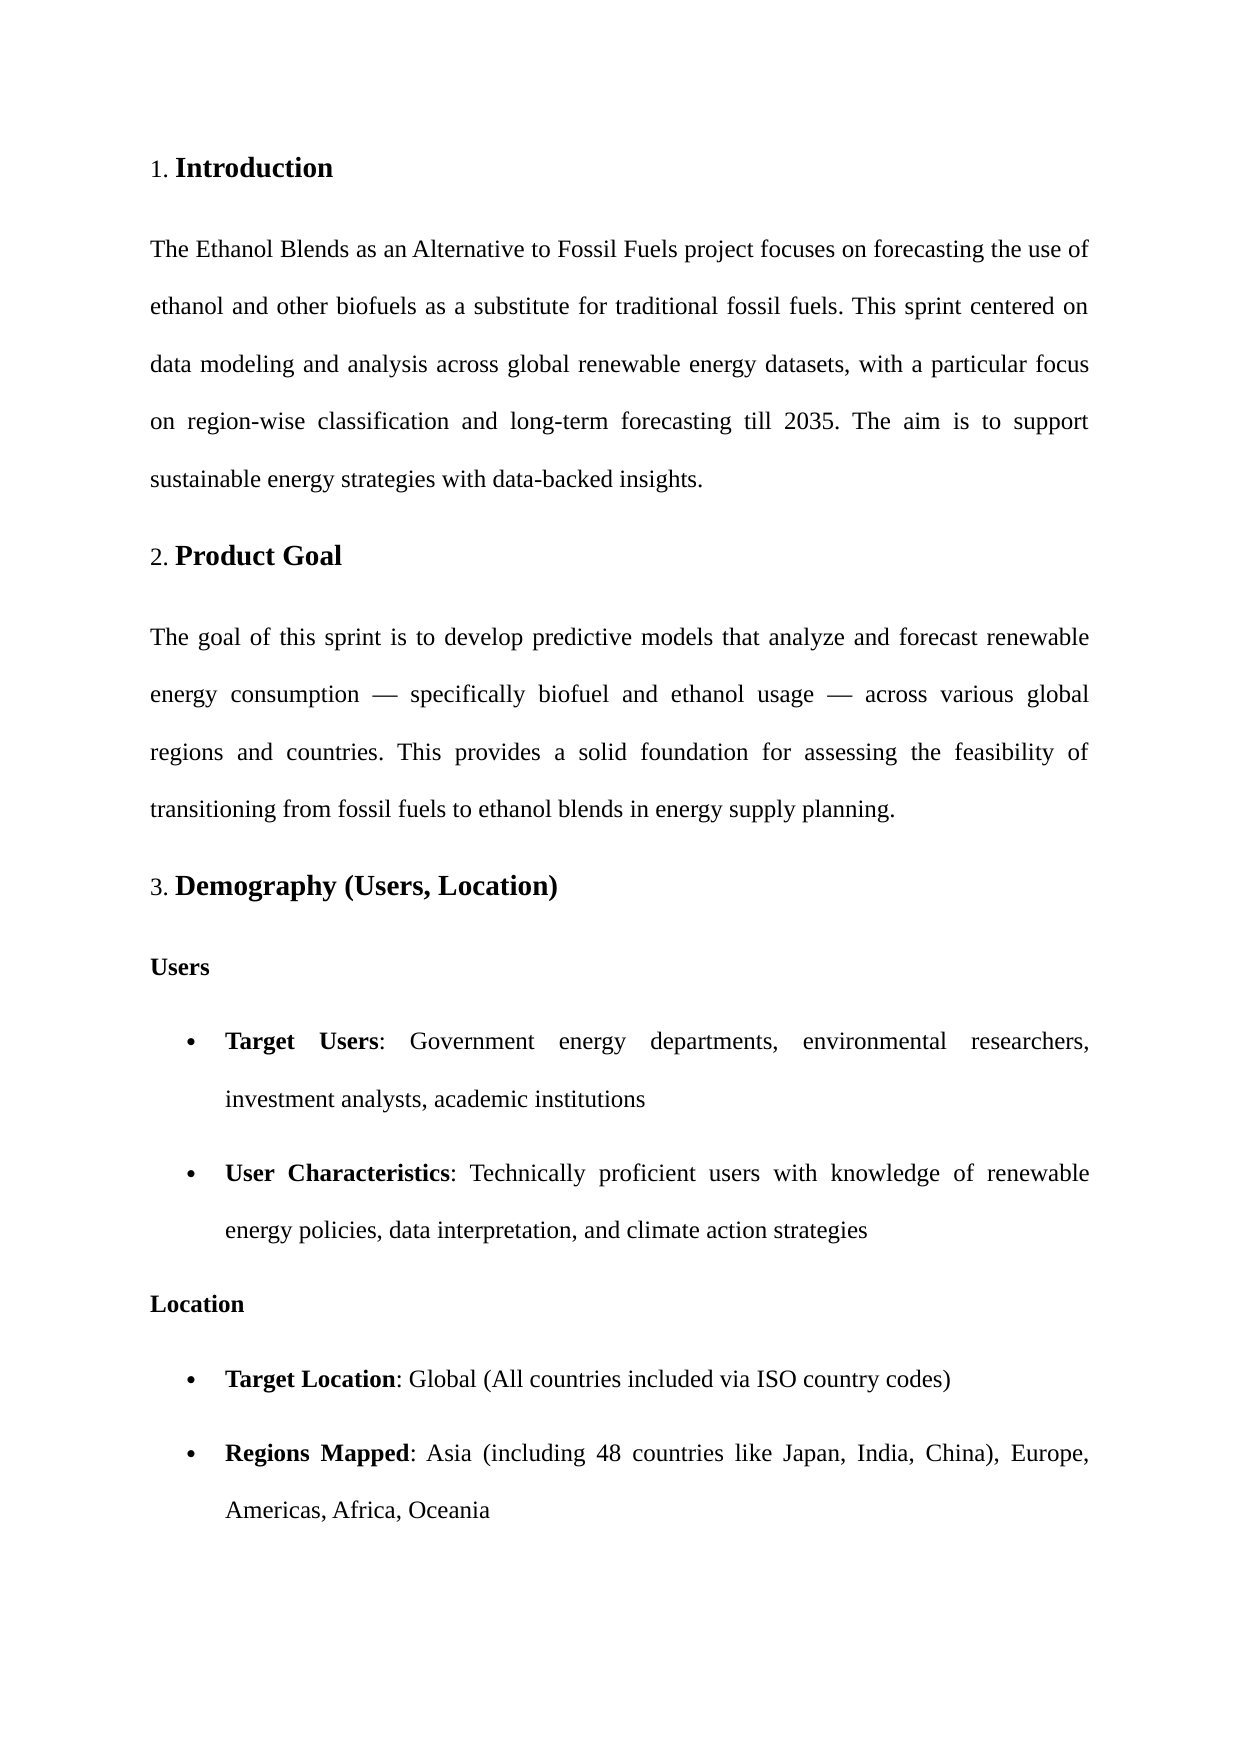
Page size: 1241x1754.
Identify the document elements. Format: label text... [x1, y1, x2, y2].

text The Ethanol Blends as an Alternative to Fossil Fuels project focuses on forecasting the use of ethanol and other biofuels as a substitute for traditional fossil fuels. This sprint centered on data modeling and analysis across global renewable energy datasets, with a particular focus on region-wise classification and long-term forecasting till 2035. The aim is to support sustainable energy strategies with data-backed insights. [150, 234, 1090, 492]
text Users [150, 952, 1090, 981]
text 1. Introduction [150, 150, 1090, 183]
text 2. Product Goal [150, 538, 1090, 571]
list User Characteristics: Technically proficient users with knowledge of renewable energy policies, data interpretation, and climate action strategies [187, 1158, 1090, 1244]
text The goal of this sprint is to develop predictive models that analyze and forecast renewable energy consumption — specifically biofuel and ethanol usage — across various global regions and countries. This provides a solid foundation for assessing the feasibility of transitioning from fossil fuels to ethanol blends in energy supply planning. [150, 622, 1090, 823]
list Target Users: Government energy departments, environmental researchers, investment analysts, academic institutions [187, 1026, 1090, 1112]
text Location [150, 1289, 1090, 1318]
text 3. Demography (Users, Location) [150, 868, 1090, 902]
list Regions Mapped: Asia (including 48 countries like Japan, India, China), Europe, Americas, Africa, Oceania [187, 1438, 1090, 1524]
list Target Location: Global (All countries included via ISO country codes) [187, 1364, 1090, 1392]
